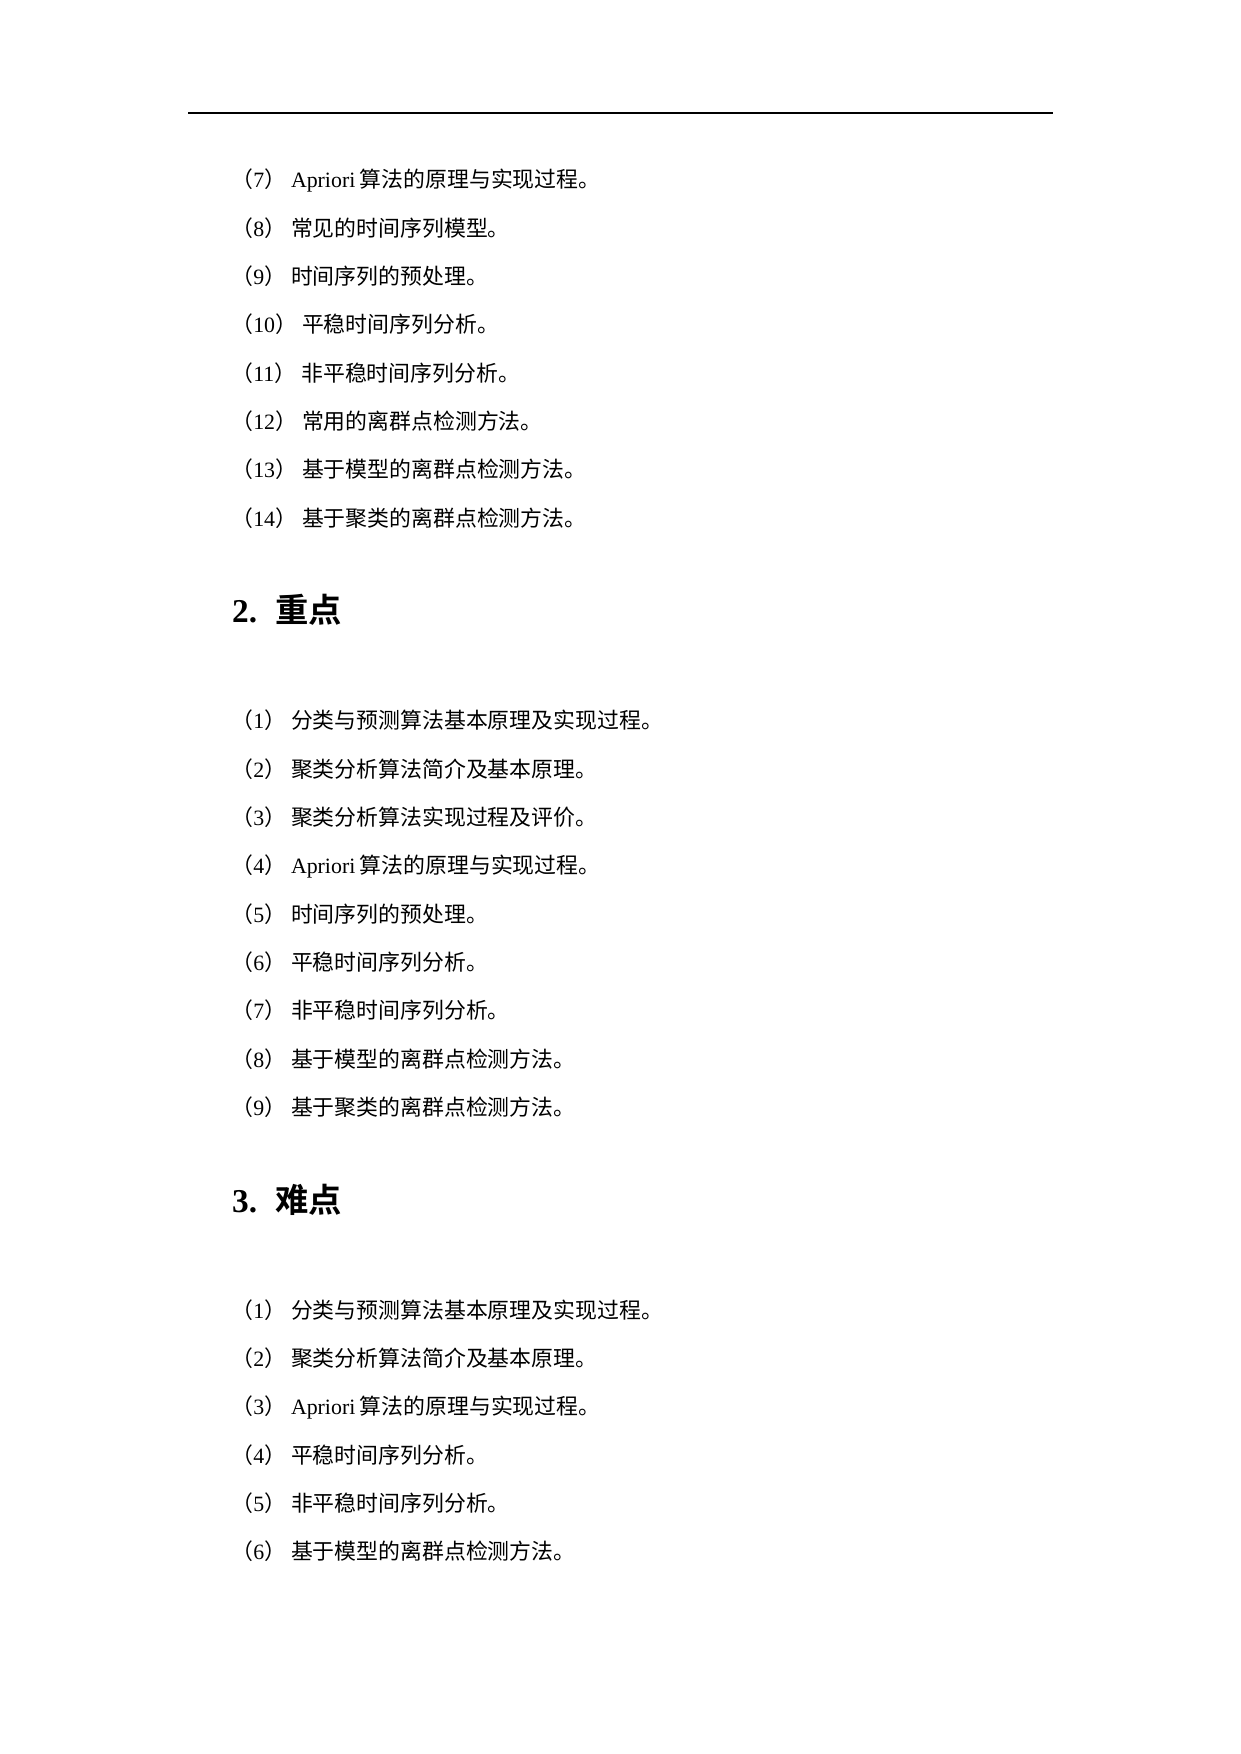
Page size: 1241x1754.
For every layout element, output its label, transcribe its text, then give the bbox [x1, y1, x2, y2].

list 时间序列的预处理。 [187, 259, 1053, 291]
list Apriori算法的原理与实现过程。 [187, 1389, 1053, 1421]
list 常用的离群点检测方法。 [187, 404, 1053, 436]
list 平稳时间序列分析。 [187, 944, 1053, 977]
list 聚类分析算法简介及基本原理。 [187, 751, 1053, 784]
list Apriori算法的原理与实现过程。 [187, 848, 1053, 880]
list 非平稳时间序列分析。 [187, 1486, 1053, 1518]
list 基于聚类的离群点检测方法。 [187, 500, 1053, 533]
list 分类与预测算法基本原理及实现过程。 [187, 703, 1053, 735]
list 基于模型的离群点检测方法。 [187, 1041, 1053, 1074]
list 聚类分析算法实现过程及评价。 [187, 799, 1053, 832]
list 基于聚类的离群点检测方法。 [187, 1089, 1053, 1122]
list 非平稳时间序列分析。 [187, 993, 1053, 1025]
list Apriori算法的原理与实现过程。 [187, 162, 1053, 194]
list 常见的时间序列模型。 [187, 210, 1053, 243]
list 聚类分析算法简介及基本原理。 [187, 1341, 1053, 1373]
list 非平稳时间序列分析。 [187, 355, 1053, 388]
list 基于模型的离群点检测方法。 [187, 452, 1053, 484]
subtitle 重点 [232, 576, 1053, 641]
subtitle 难点 [232, 1165, 1053, 1230]
list 平稳时间序列分析。 [187, 307, 1053, 339]
list 平稳时间序列分析。 [187, 1437, 1053, 1470]
list 分类与预测算法基本原理及实现过程。 [187, 1292, 1053, 1325]
list 基于模型的离群点检测方法。 [187, 1534, 1053, 1566]
list 时间序列的预处理。 [187, 896, 1053, 929]
